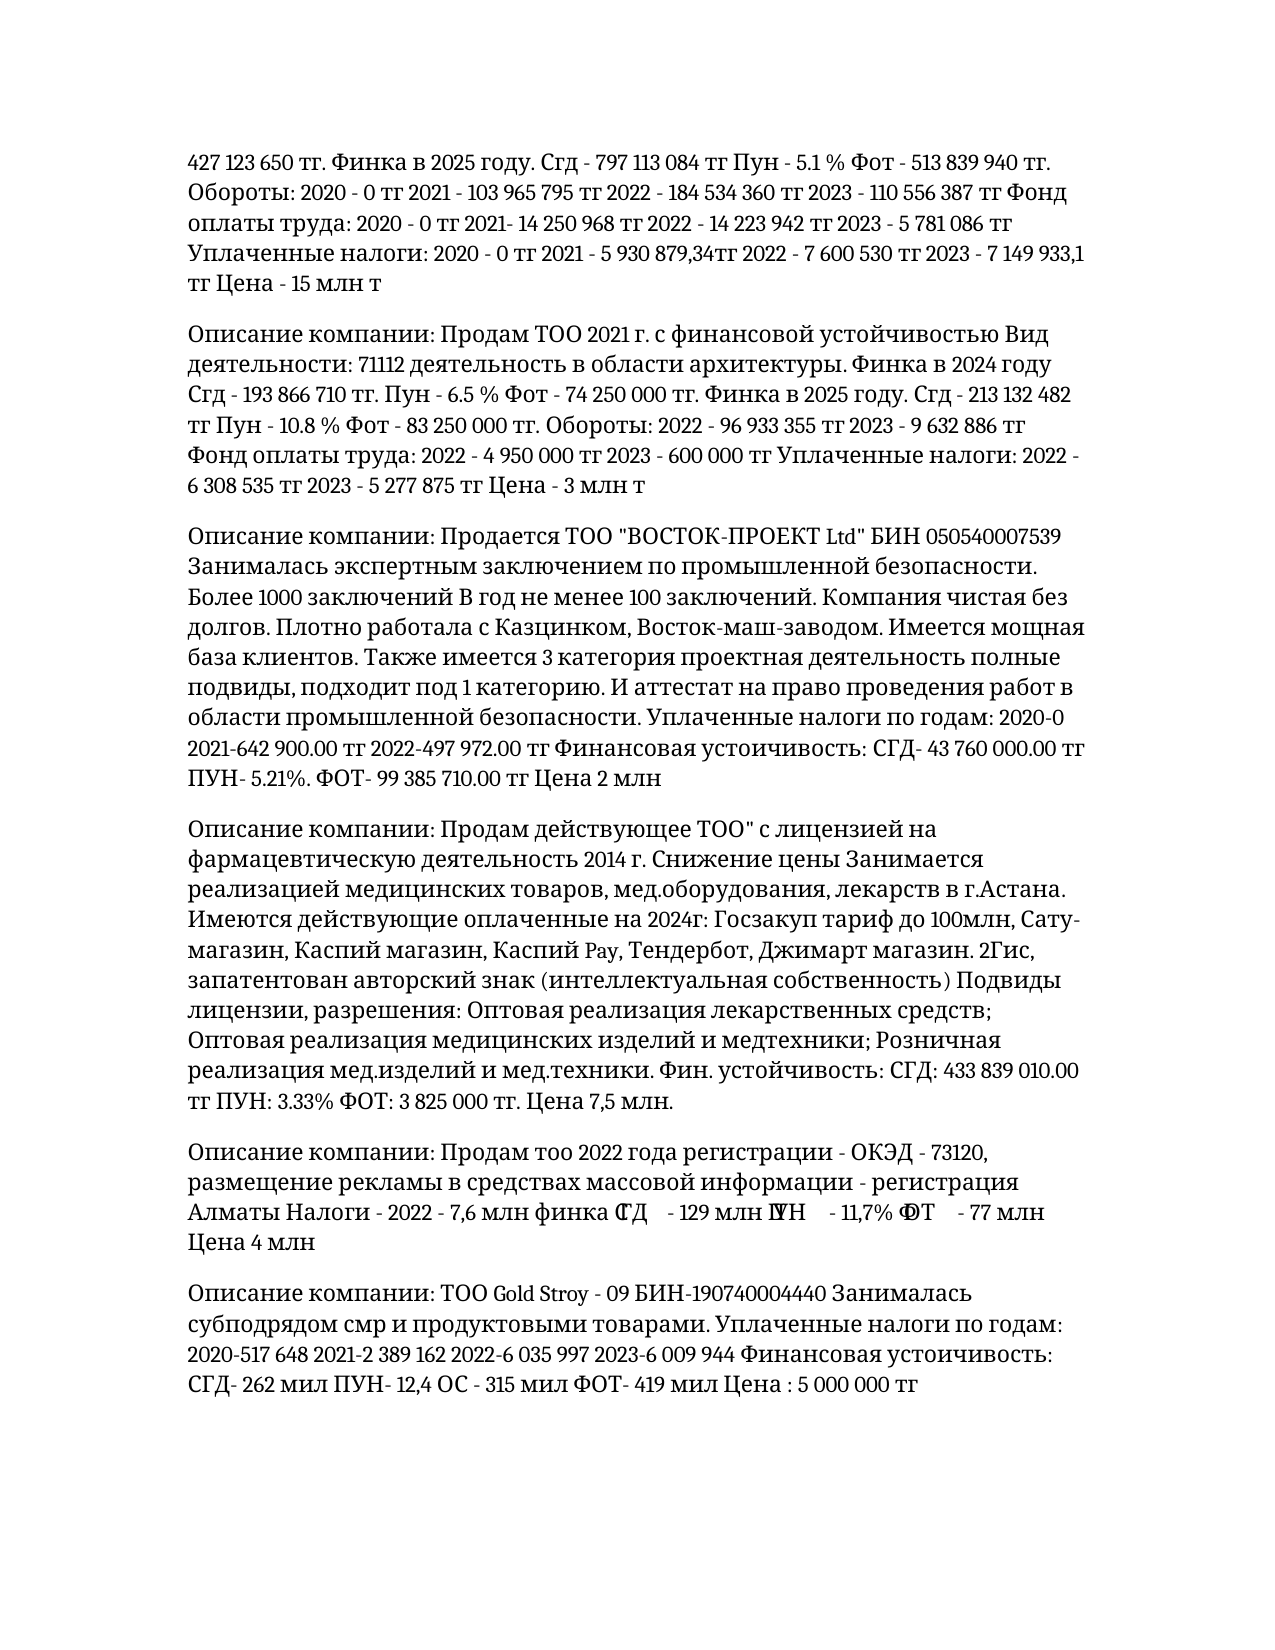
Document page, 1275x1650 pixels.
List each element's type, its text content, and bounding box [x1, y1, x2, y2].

text Описание компании: Продается ТОО "ВОСТОК-ПРОЕКТ Ltd" БИН 050540007539 Занималась экспертным заключением по промышленной безопасности. Более 1000 заключений В год не менее 100 заключений. Компания чистая без долгов. Плотно работала с Казцинком, Восток-маш-заводом. Имеется мощная база клиентов. Также имеется 3 категория проектная деятельность полные подвиды, подходит под 1 категорию. И аттестат на право проведения работ в области промышленной безопасности. Уплаченные налоги по годам: 2020-0 2021-642 900.00 тг 2022-497 972.00 тг Финансовая устоичивость: СГД- 43 760 000.00 тг ПУН- 5.21%. ФОТ- 99 385 710.00 тг Цена 2 млн [187, 524, 1087, 792]
text Описание компании: Продам ТОО 2021 г. с финансовой устойчивостью Вид деятельности: 71112 деятельность в области архитектуры. Финка в 2024 году Сгд - 193 866 710 тг. Пун - 6.5 % Фот - 74 250 000 тг. Финка в 2025 году. Сгд - 213 132 482 тг Пун - 10.8 % Фот - 83 250 000 тг. Обороты: 2022 - 96 933 355 тг 2023 - 9 632 886 тг Фонд оплаты труда: 2022 - 4 950 000 тг 2023 - 600 000 тг Уплаченные налоги: 2022 - 6 308 535 тг 2023 - 5 277 875 тг Цена - 3 млн т [187, 322, 1087, 499]
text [187, 150, 1087, 297]
text Описание компании: Продам действующее ТОО" с лицензией на фармацевтическую деятельность 2014 г. Снижение цены Занимается реализацией медицинских товаров, мед.оборудования, лекарств в г.Астана. Имеются действующие оплаченные на 2024г: Госзакуп тариф до 100млн, Сату-магазин, Каспий магазин, Каспий Pay, Тендербот, Джимарт магазин. 2Гис, запатентован авторский знак (интеллектуальная собственность) Подвиды лицензии, разрешения: Оптовая реализация лекарственных средств; Оптовая реализация медицинских изделий и медтехники; Розничная реализация мед.изделий и мед.техники. Фин. устойчивость: СГД: 433 839 010.00 тг ПУН: 3.33% ФОТ: 3 825 000 тг. Цена 7,5 млн. [187, 817, 1087, 1115]
text Описание компании: ТОО Gold Stroy - 09 БИН-190740004440 Занималась субподрядом смр и продуктовыми товарами. Уплаченные налоги по годам: 2020-517 648 2021-2 389 162 2022-6 035 997 2023-6 009 944 Финансовая устоичивость: СГД- 262 мил ПУН- 12,4 ОС - 315 мил ФОТ- 419 мил Цена : 5 000 000 тг [187, 1281, 1087, 1398]
text Описание компании: Продам тоо 2022 года регистрации - ОКЭД - 73120, размещение рекламы в средствах массовой информации - ⁠регистрация Алматы Налоги - 2022 - 7,6 млн финка ⿡ СГД - 129 млн ⿢ ПУН - 11,7% ⿣ ФОТ - 77 млн Цена 4 млн [187, 1139, 1087, 1257]
